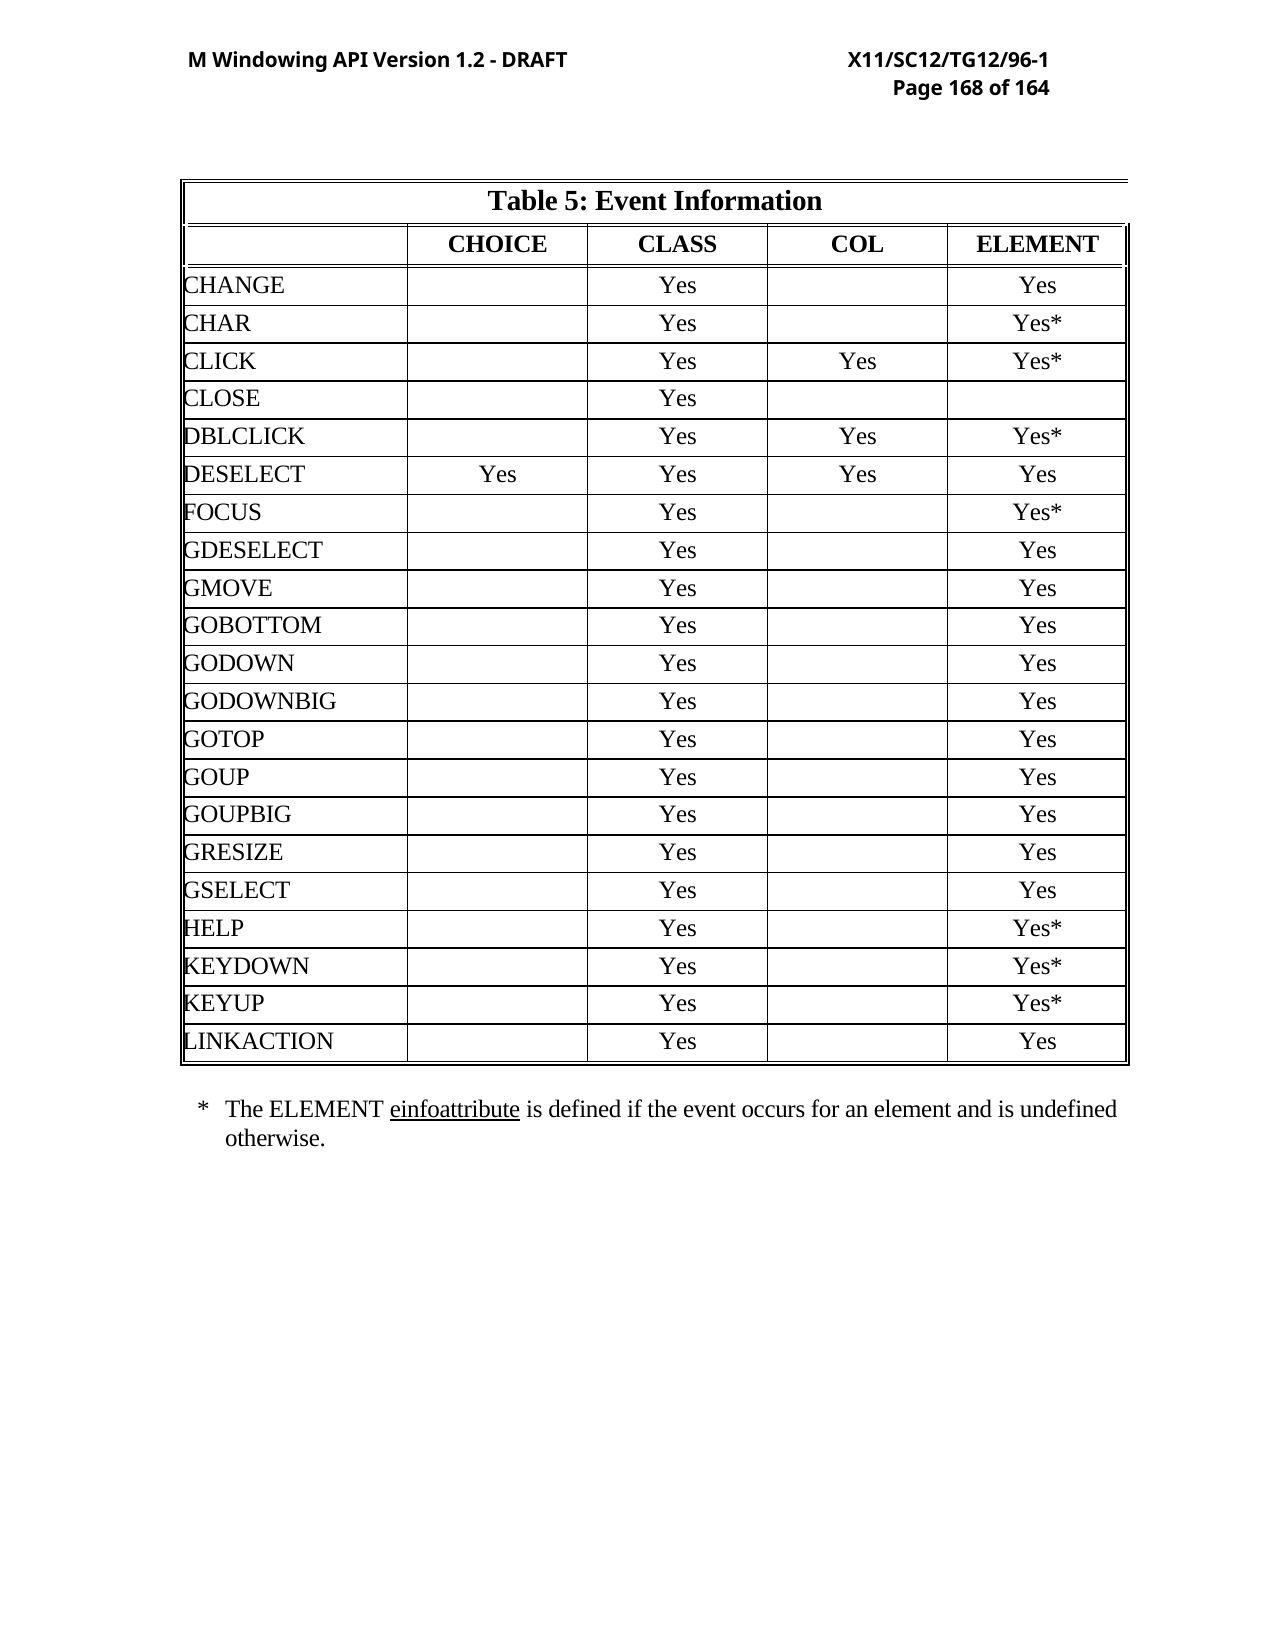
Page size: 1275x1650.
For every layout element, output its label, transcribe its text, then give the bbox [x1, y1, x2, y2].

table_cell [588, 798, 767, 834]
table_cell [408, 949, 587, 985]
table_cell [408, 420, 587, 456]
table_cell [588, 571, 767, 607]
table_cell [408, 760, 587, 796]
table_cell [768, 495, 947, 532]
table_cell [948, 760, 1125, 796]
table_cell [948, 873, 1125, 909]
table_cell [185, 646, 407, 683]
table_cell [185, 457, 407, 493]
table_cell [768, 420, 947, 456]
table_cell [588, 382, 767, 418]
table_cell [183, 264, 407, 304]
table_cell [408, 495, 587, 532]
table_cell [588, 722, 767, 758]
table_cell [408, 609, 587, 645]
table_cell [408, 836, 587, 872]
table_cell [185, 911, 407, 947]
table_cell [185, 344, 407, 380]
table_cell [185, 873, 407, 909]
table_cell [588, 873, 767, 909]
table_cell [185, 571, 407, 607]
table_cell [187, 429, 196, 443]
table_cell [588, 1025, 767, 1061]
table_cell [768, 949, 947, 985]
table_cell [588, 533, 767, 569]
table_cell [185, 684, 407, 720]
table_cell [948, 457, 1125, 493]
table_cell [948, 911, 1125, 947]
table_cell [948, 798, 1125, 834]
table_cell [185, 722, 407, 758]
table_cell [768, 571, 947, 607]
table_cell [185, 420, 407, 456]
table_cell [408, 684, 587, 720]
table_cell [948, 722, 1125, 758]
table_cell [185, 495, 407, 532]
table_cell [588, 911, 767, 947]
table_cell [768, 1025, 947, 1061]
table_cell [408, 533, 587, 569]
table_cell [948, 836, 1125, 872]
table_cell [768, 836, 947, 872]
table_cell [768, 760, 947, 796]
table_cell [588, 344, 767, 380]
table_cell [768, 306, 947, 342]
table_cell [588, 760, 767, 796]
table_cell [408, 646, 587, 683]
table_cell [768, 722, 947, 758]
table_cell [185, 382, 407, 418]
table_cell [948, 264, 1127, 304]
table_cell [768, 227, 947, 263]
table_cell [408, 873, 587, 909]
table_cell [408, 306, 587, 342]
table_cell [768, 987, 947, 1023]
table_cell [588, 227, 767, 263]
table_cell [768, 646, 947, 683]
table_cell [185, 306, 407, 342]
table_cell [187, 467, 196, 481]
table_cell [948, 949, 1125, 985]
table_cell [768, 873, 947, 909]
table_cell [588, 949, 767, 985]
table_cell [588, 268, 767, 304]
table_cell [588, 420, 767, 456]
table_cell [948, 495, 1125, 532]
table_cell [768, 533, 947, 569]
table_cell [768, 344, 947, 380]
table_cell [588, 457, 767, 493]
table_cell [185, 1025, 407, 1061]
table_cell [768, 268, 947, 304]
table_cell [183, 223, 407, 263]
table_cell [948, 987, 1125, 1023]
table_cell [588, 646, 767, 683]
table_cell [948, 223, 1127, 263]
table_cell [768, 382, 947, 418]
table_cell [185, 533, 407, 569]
text * The ELEMENT einfoattribute is defined if the event occurs for an element and is undefined otherwise. [150, 1094, 1160, 1152]
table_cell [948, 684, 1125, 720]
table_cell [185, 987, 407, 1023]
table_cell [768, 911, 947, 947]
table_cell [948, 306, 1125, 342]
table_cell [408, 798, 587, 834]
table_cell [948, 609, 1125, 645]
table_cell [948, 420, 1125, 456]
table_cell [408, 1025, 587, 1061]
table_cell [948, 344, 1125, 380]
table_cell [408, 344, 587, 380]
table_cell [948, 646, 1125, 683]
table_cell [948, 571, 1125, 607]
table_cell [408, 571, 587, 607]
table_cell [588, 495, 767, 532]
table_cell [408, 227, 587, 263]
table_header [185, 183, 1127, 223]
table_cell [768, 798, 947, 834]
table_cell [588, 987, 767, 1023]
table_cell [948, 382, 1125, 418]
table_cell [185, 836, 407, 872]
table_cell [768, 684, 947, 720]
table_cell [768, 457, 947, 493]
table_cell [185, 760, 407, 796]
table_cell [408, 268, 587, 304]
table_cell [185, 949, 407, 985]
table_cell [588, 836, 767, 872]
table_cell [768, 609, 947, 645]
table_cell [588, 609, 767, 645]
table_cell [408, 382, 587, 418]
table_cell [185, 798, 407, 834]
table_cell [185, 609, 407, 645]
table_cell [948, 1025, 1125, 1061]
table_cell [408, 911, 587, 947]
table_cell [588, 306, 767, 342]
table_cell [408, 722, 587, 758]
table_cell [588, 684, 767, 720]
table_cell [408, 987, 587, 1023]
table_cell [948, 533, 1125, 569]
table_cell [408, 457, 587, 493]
